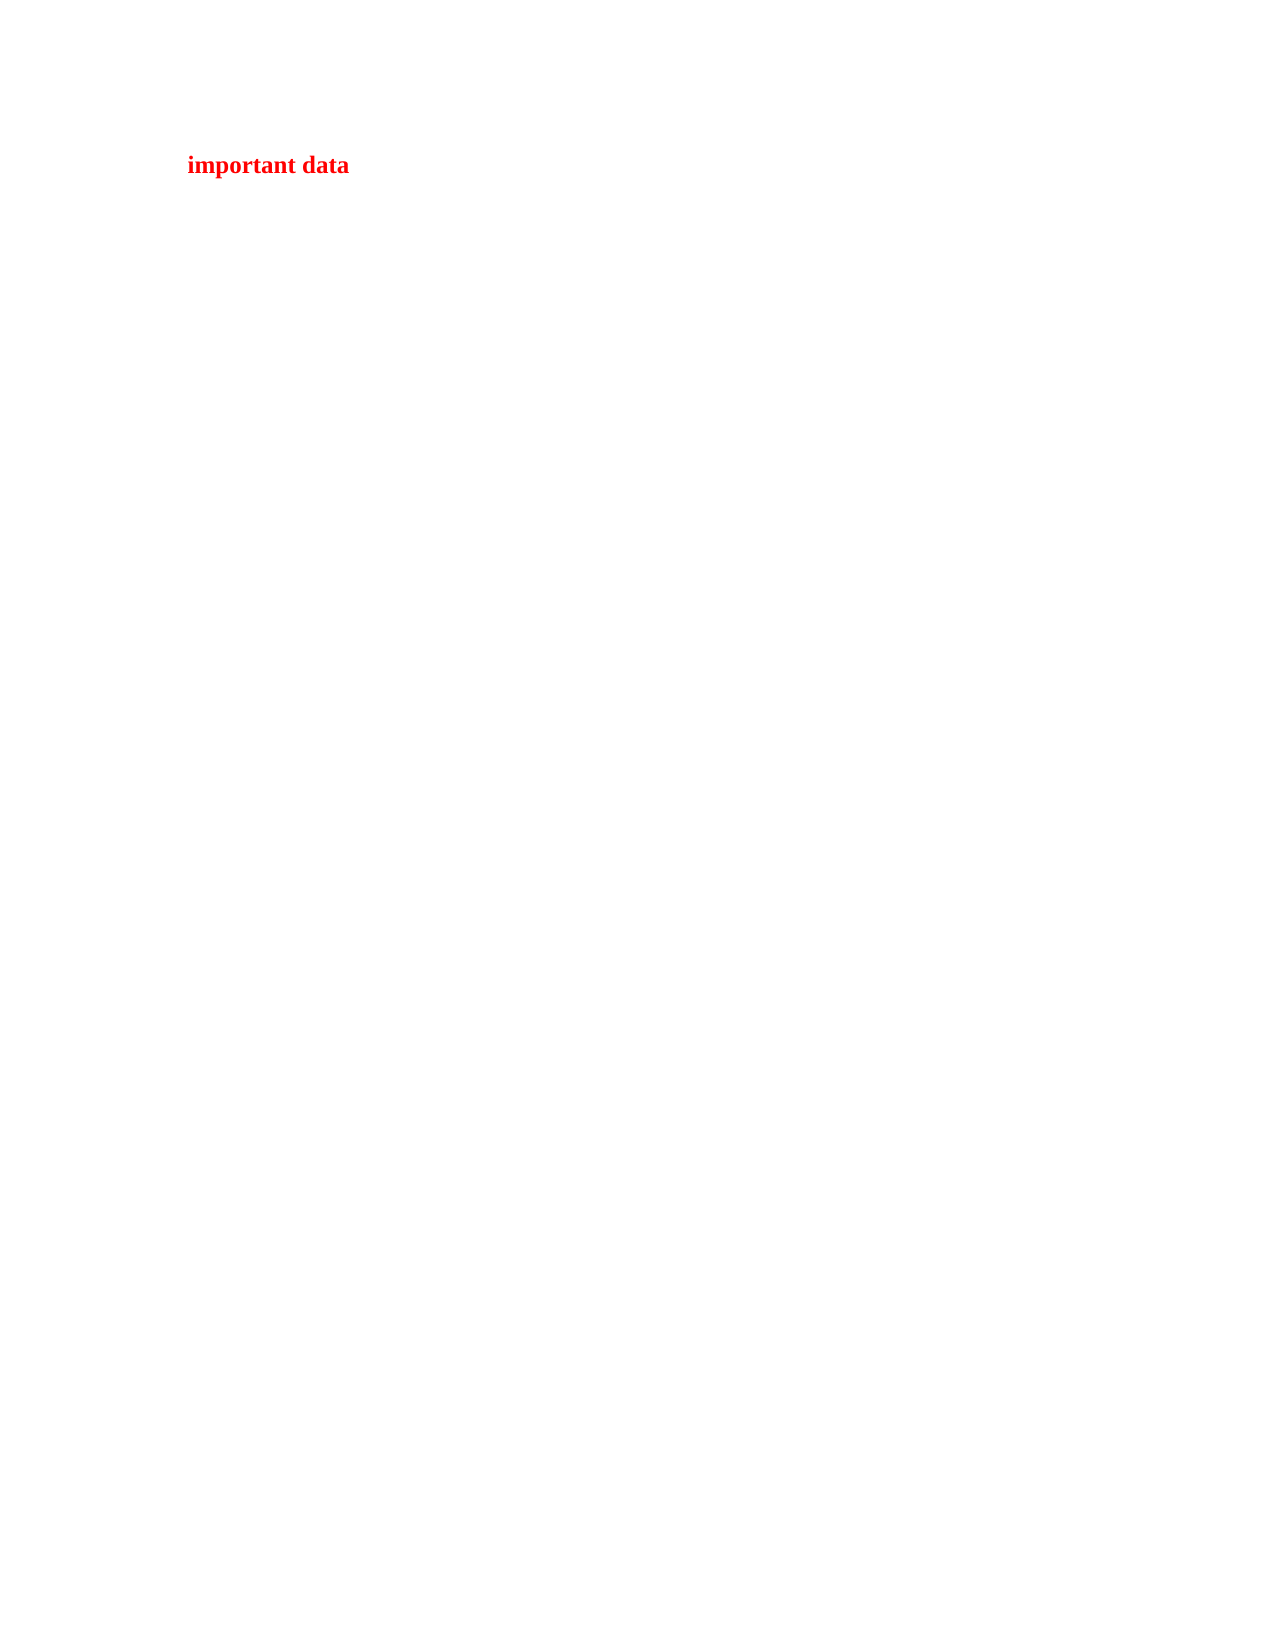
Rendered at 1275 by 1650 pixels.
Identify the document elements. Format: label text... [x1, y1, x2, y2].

text important data [187, 150, 1087, 179]
